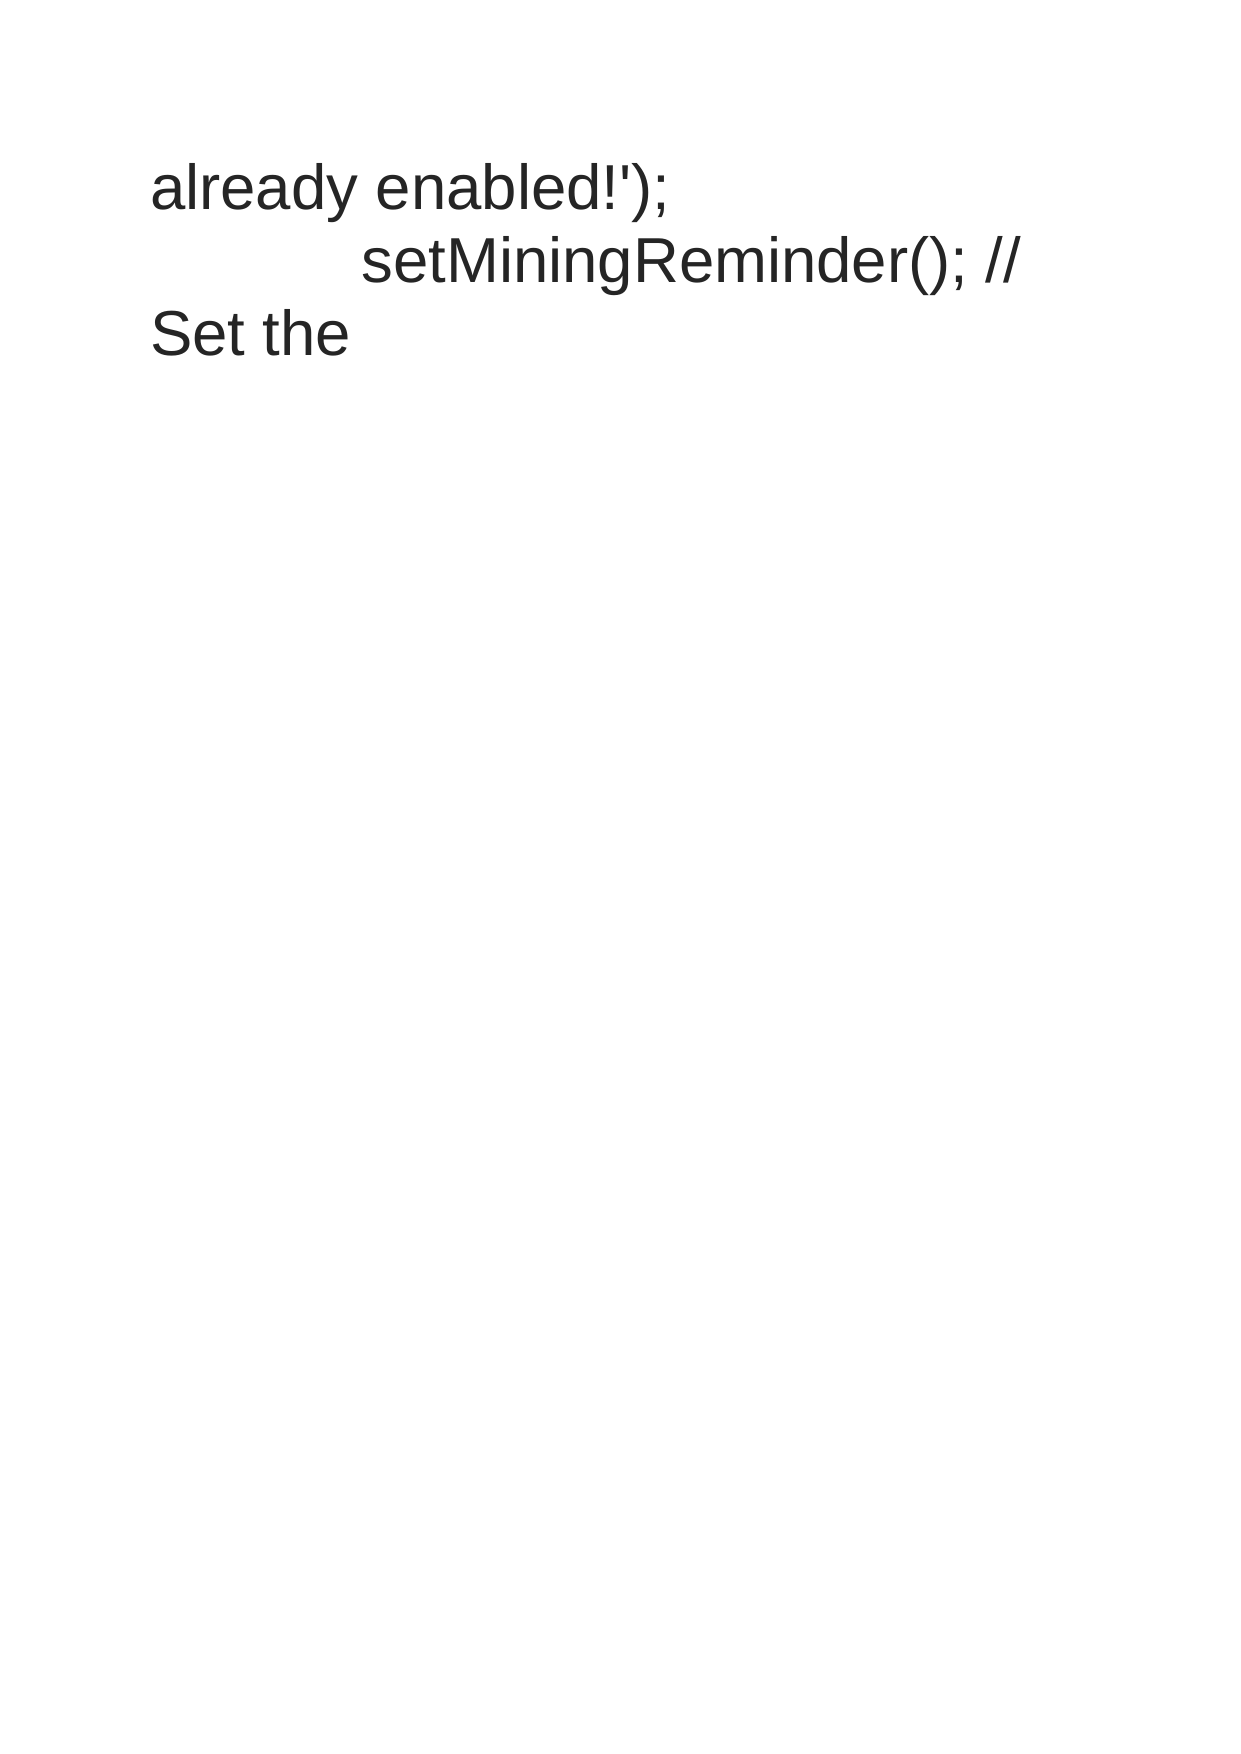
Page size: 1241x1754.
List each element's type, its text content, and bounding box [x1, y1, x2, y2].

text alert('Notifications are already enabled!'); [150, 150, 1090, 296]
text setMiningReminder(); // Set the [150, 296, 1090, 442]
